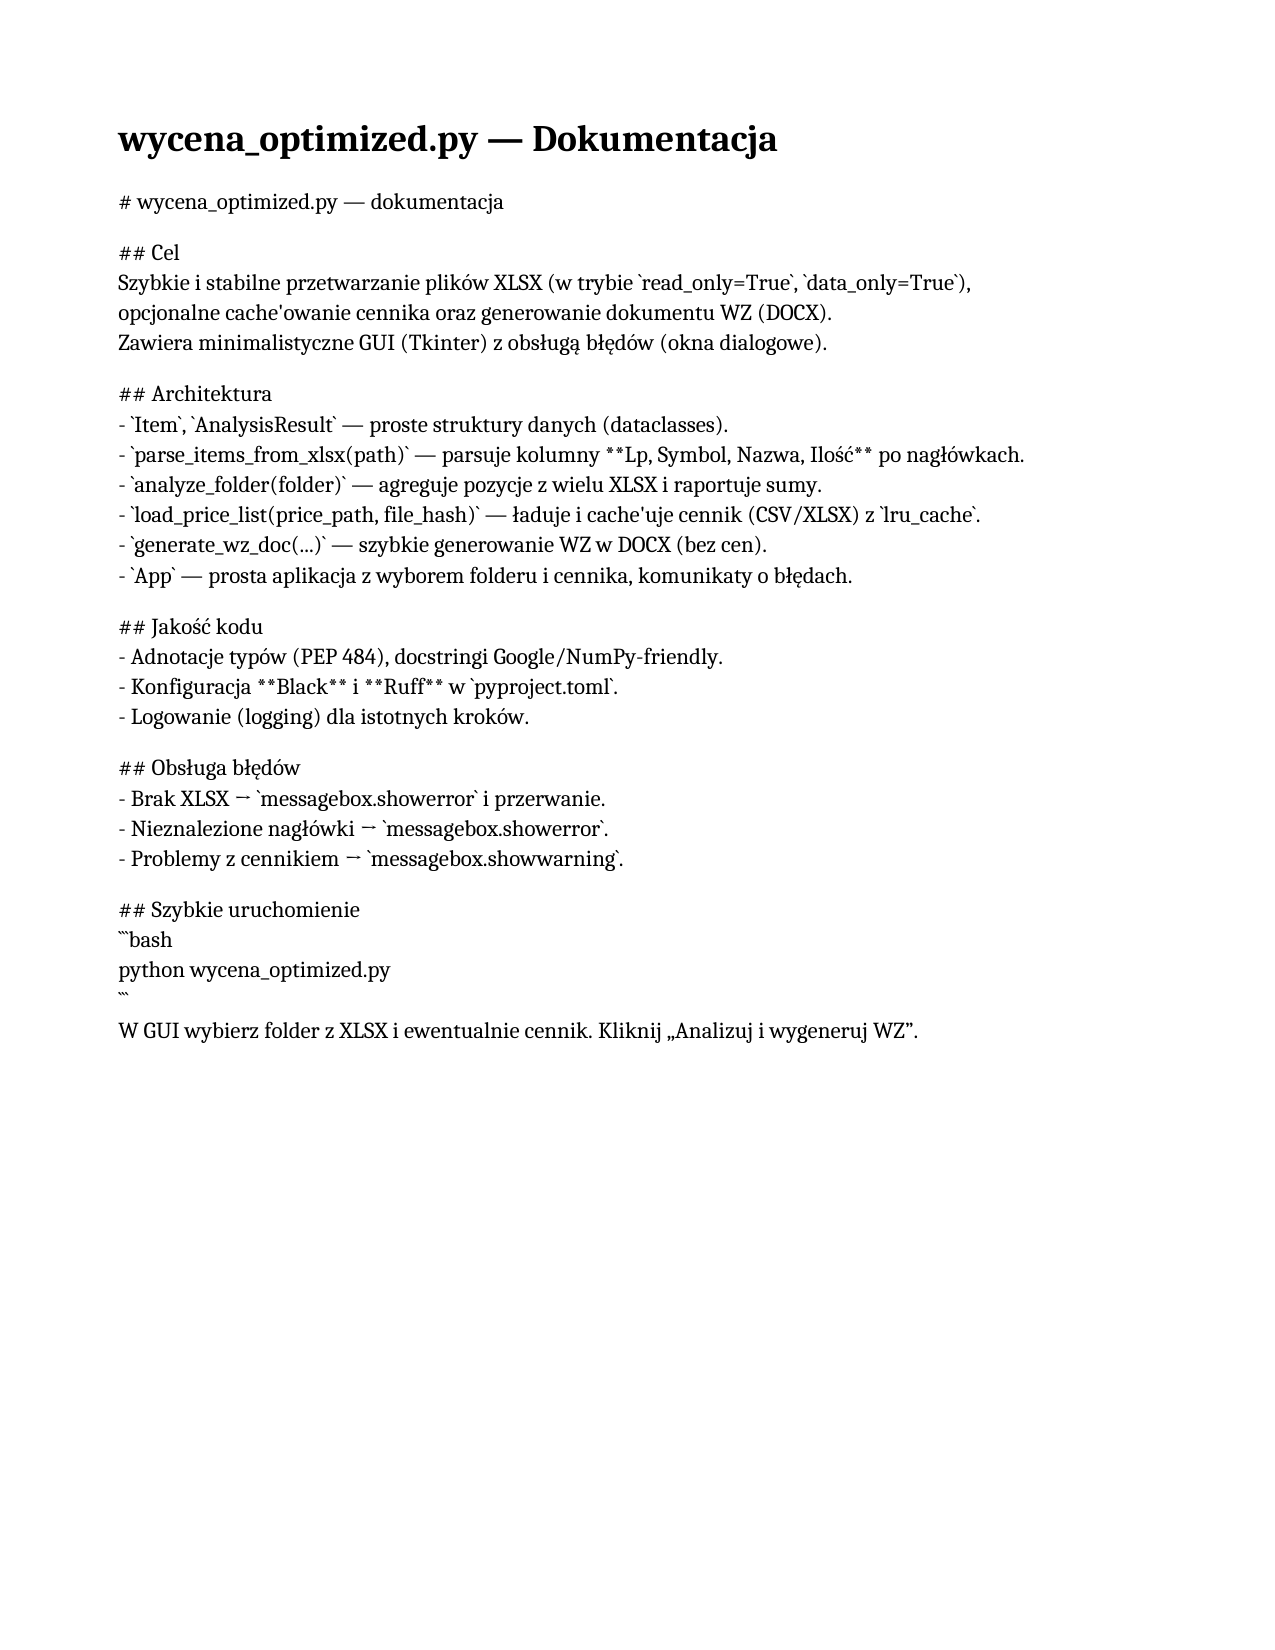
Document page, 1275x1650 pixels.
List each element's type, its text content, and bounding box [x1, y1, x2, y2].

text wycena_optimized.py — Dokumentacja [118, 118, 1157, 161]
text ## Architektura - `Item`, `AnalysisResult` — proste struktury danych (dataclasses). - `parse_items_from_xlsx(path)` — parsuje kolumny **Lp, Symbol, Nazwa, Ilość** po nagłówkach. - `analyze_folder(folder)` — agreguje pozycje z wielu XLSX i raportuje sumy. - `load_price_list(price_path, file_hash)` — ładuje i cache'uje cennik (CSV/XLSX) z `lru_cache`. - `generate_wz_doc(...)` — szybkie generowanie WZ w DOCX (bez cen). - `App` — prosta aplikacja z wyborem folderu i cennika, komunikaty o błędach. [118, 381, 1157, 589]
text ## Szybkie uruchomienie ```bash python wycena_optimized.py ``` W GUI wybierz folder z XLSX i ewentualnie cennik. Kliknij „Analizuj i wygeneruj WZ”. [118, 897, 1157, 1074]
text ## Jakość kodu - Adnotacje typów (PEP 484), docstringi Google/NumPy-friendly. - Konfiguracja **Black** i **Ruff** w `pyproject.toml`. - Logowanie (logging) dla istotnych kroków. [118, 613, 1157, 731]
text ## Cel Szybkie i stabilne przetwarzanie plików XLSX (w trybie `read_only=True`, `data_only=True`), opcjonalne cache'owanie cennika oraz generowanie dokumentu WZ (DOCX). Zawiera minimalistyczne GUI (Tkinter) z obsługą błędów (okna dialogowe). [118, 239, 1157, 357]
text ## Obsługa błędów - Brak XLSX → `messagebox.showerror` i przerwanie. - Nieznalezione nagłówki → `messagebox.showerror`. - Problemy z cennikiem → `messagebox.showwarning`. [118, 755, 1157, 872]
text # wycena_optimized.py — dokumentacja [118, 188, 1157, 215]
